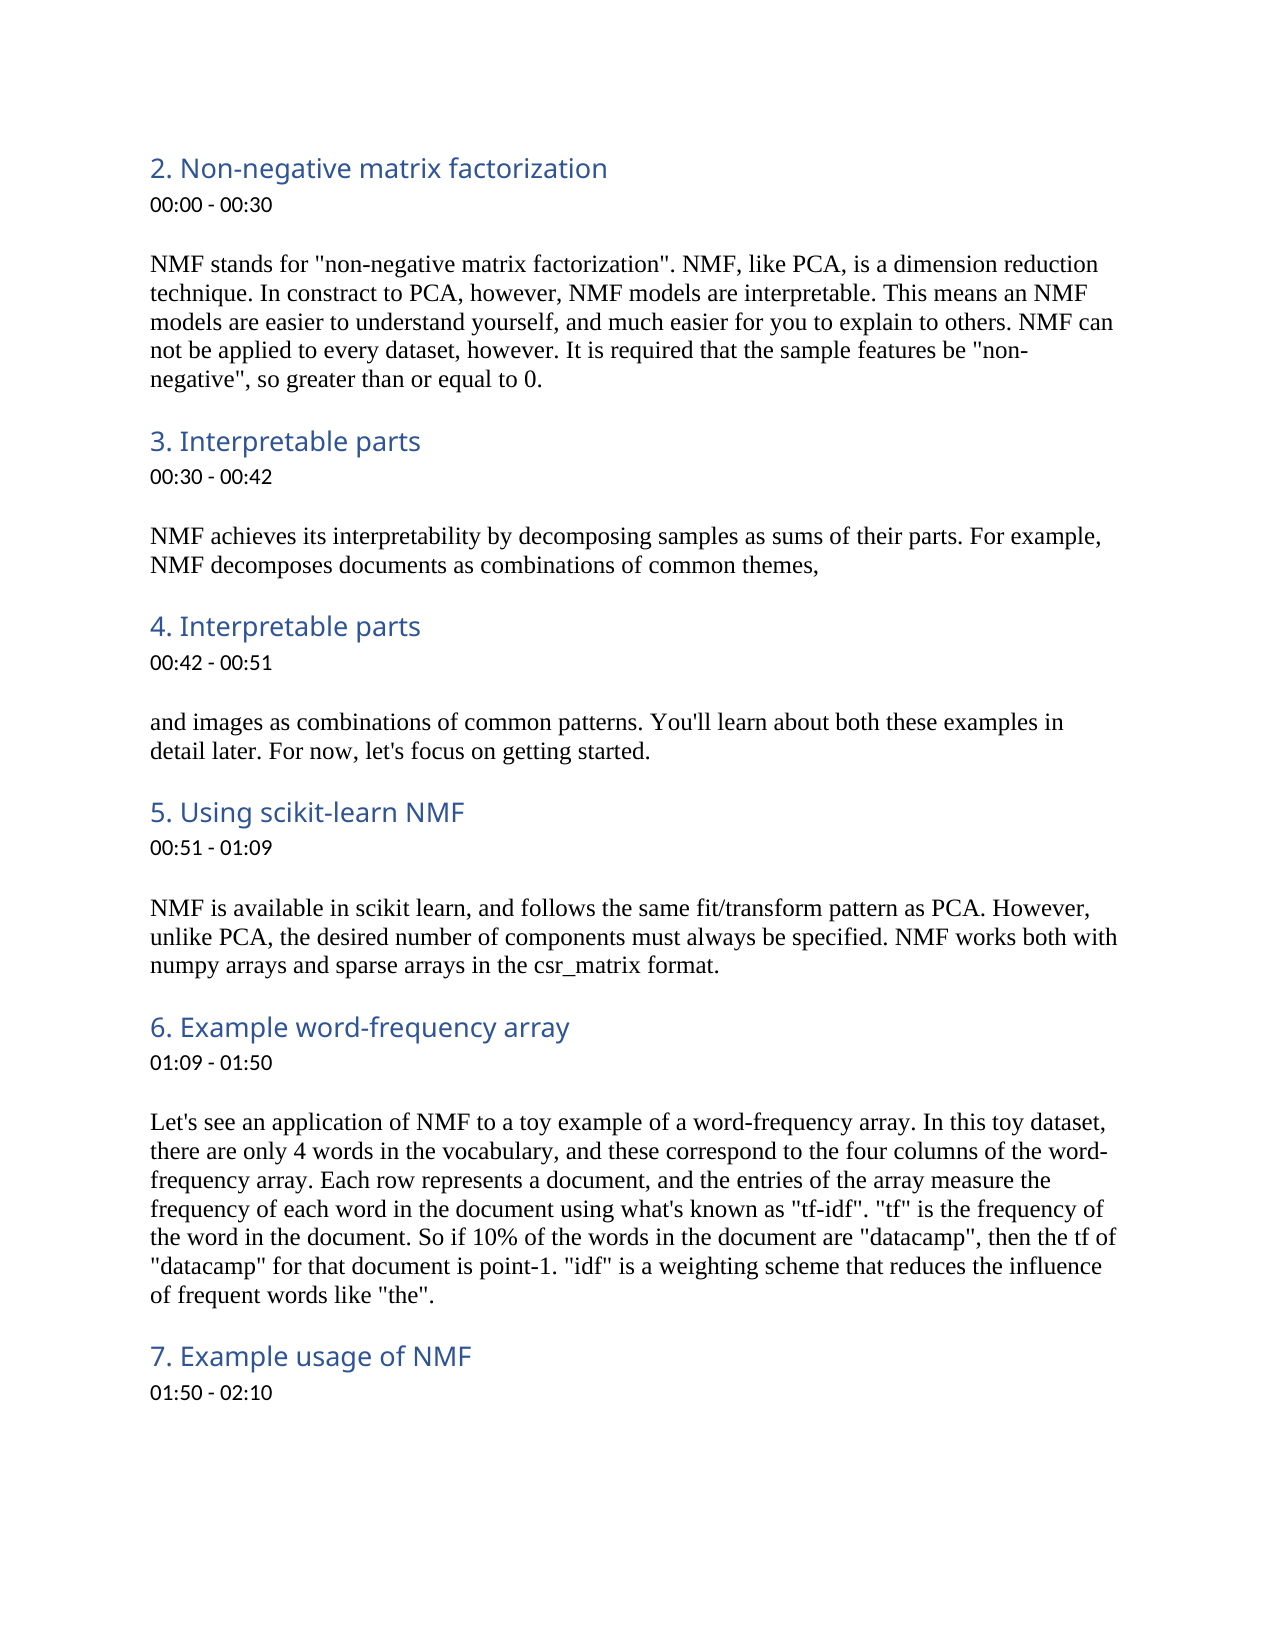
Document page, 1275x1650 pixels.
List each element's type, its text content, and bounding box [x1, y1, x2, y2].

subtitle 3. Interpretable parts [150, 422, 1125, 459]
text 01:09 - 01:50 [150, 1048, 1125, 1076]
subtitle 7. Example usage of NMF [150, 1338, 1125, 1375]
text 01:50 - 02:10 [150, 1378, 1125, 1406]
subtitle 4. Interpretable parts [150, 608, 1125, 645]
subtitle 6. Example word-frequency array [150, 1008, 1125, 1045]
text 00:00 - 00:30 [150, 190, 1125, 218]
text 00:30 - 00:42 [150, 462, 1125, 490]
text NMF stands for "non-negative matrix factorization". NMF, like PCA, is a dimension reduction technique. In constract to PCA, however, NMF models are interpretable. This means an NMF models are easier to understand yourself, and much easier for you to explain to others. NMF can not be applied to every dataset, however. It is required that the sample features be "non-negative", so greater than or equal to 0. [150, 249, 1125, 393]
text NMF achieves its interpretability by decomposing samples as sums of their parts. For example, NMF decomposes documents as combinations of common themes, [150, 521, 1125, 579]
text 00:42 - 00:51 [150, 648, 1125, 676]
text NMF is available in scikit learn, and follows the same fit/transform pattern as PCA. However, unlike PCA, the desired number of components must always be specified. NMF works both with numpy arrays and sparse arrays in the csr_matrix format. [150, 893, 1125, 979]
text 00:51 - 01:09 [150, 833, 1125, 862]
text Let's see an application of NMF to a toy example of a word-frequency array. In this toy dataset, there are only 4 words in the vocabulary, and these correspond to the four columns of the word-frequency array. Each row represents a document, and the entries of the array measure the frequency of each word in the document using what's known as "tf-idf". "tf" is the frequency of the word in the document. So if 10% of the words in the document are "datacamp", then the tf of "datacamp" for that document is point-1. "idf" is a weighting scheme that reduces the influence of frequent words like "the". [150, 1107, 1125, 1309]
subtitle 5. Using scikit-learn NMF [150, 794, 1125, 831]
text and images as combinations of common patterns. You'll learn about both these examples in detail later. For now, let's focus on getting started. [150, 707, 1125, 764]
subtitle 2. Non-negative matrix factorization [150, 150, 1125, 187]
